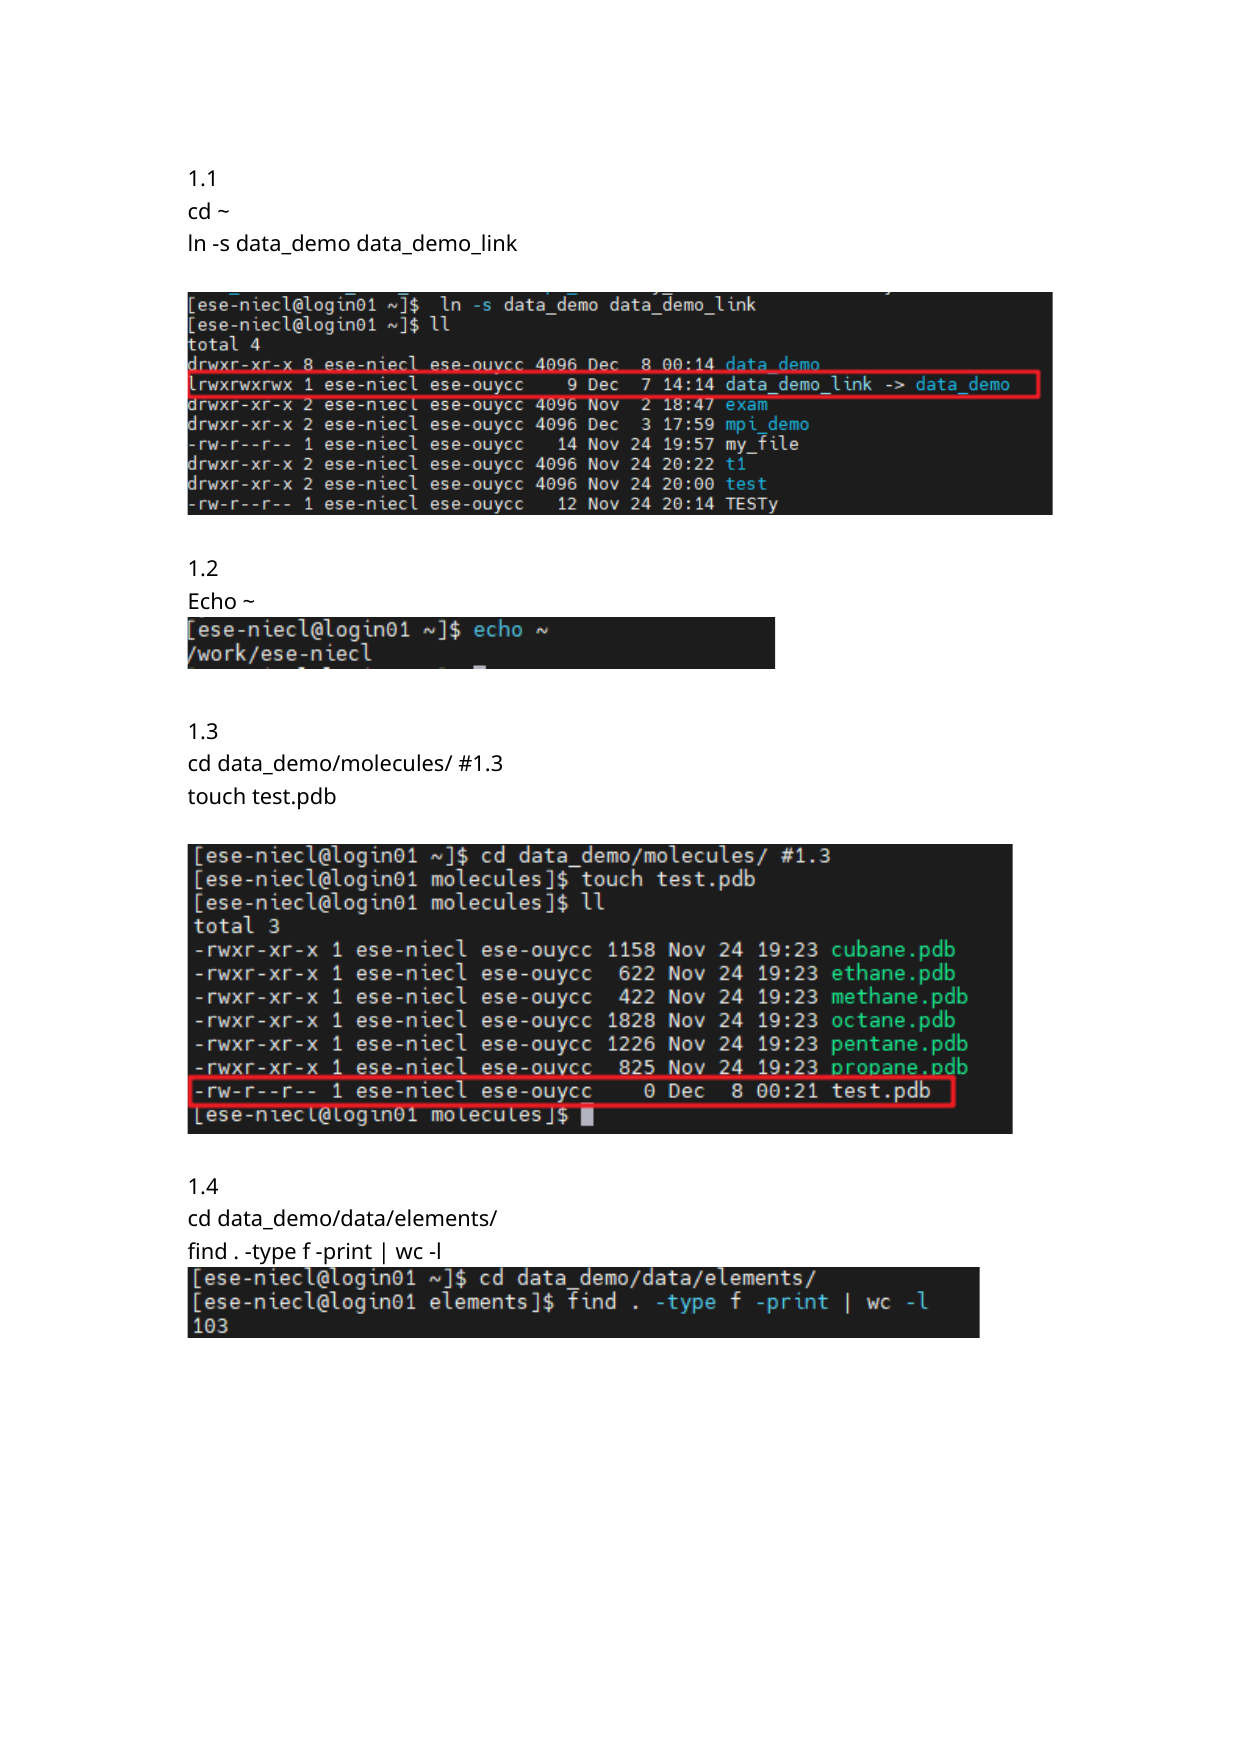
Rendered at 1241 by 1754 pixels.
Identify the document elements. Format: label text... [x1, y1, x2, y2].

text ln -s data_demo data_demo_link [187, 227, 1053, 259]
text touch test.pdb [187, 779, 1053, 812]
text 1.4 [187, 1169, 1053, 1202]
text cd data_demo/molecules/ #1.3 [187, 747, 1053, 779]
text 1.3 [187, 714, 1053, 747]
text cd ~ [187, 194, 1053, 227]
text cd data_demo/data/elements/ [187, 1202, 1053, 1234]
picture [187, 844, 1013, 1134]
text Echo ~ [187, 584, 1053, 617]
text 1.2 [187, 552, 1053, 584]
text 1.1 [187, 162, 1053, 194]
picture [187, 617, 775, 669]
picture [187, 292, 1053, 515]
text find . -type f -print | wc -l [187, 1234, 1053, 1267]
picture [187, 1267, 980, 1338]
